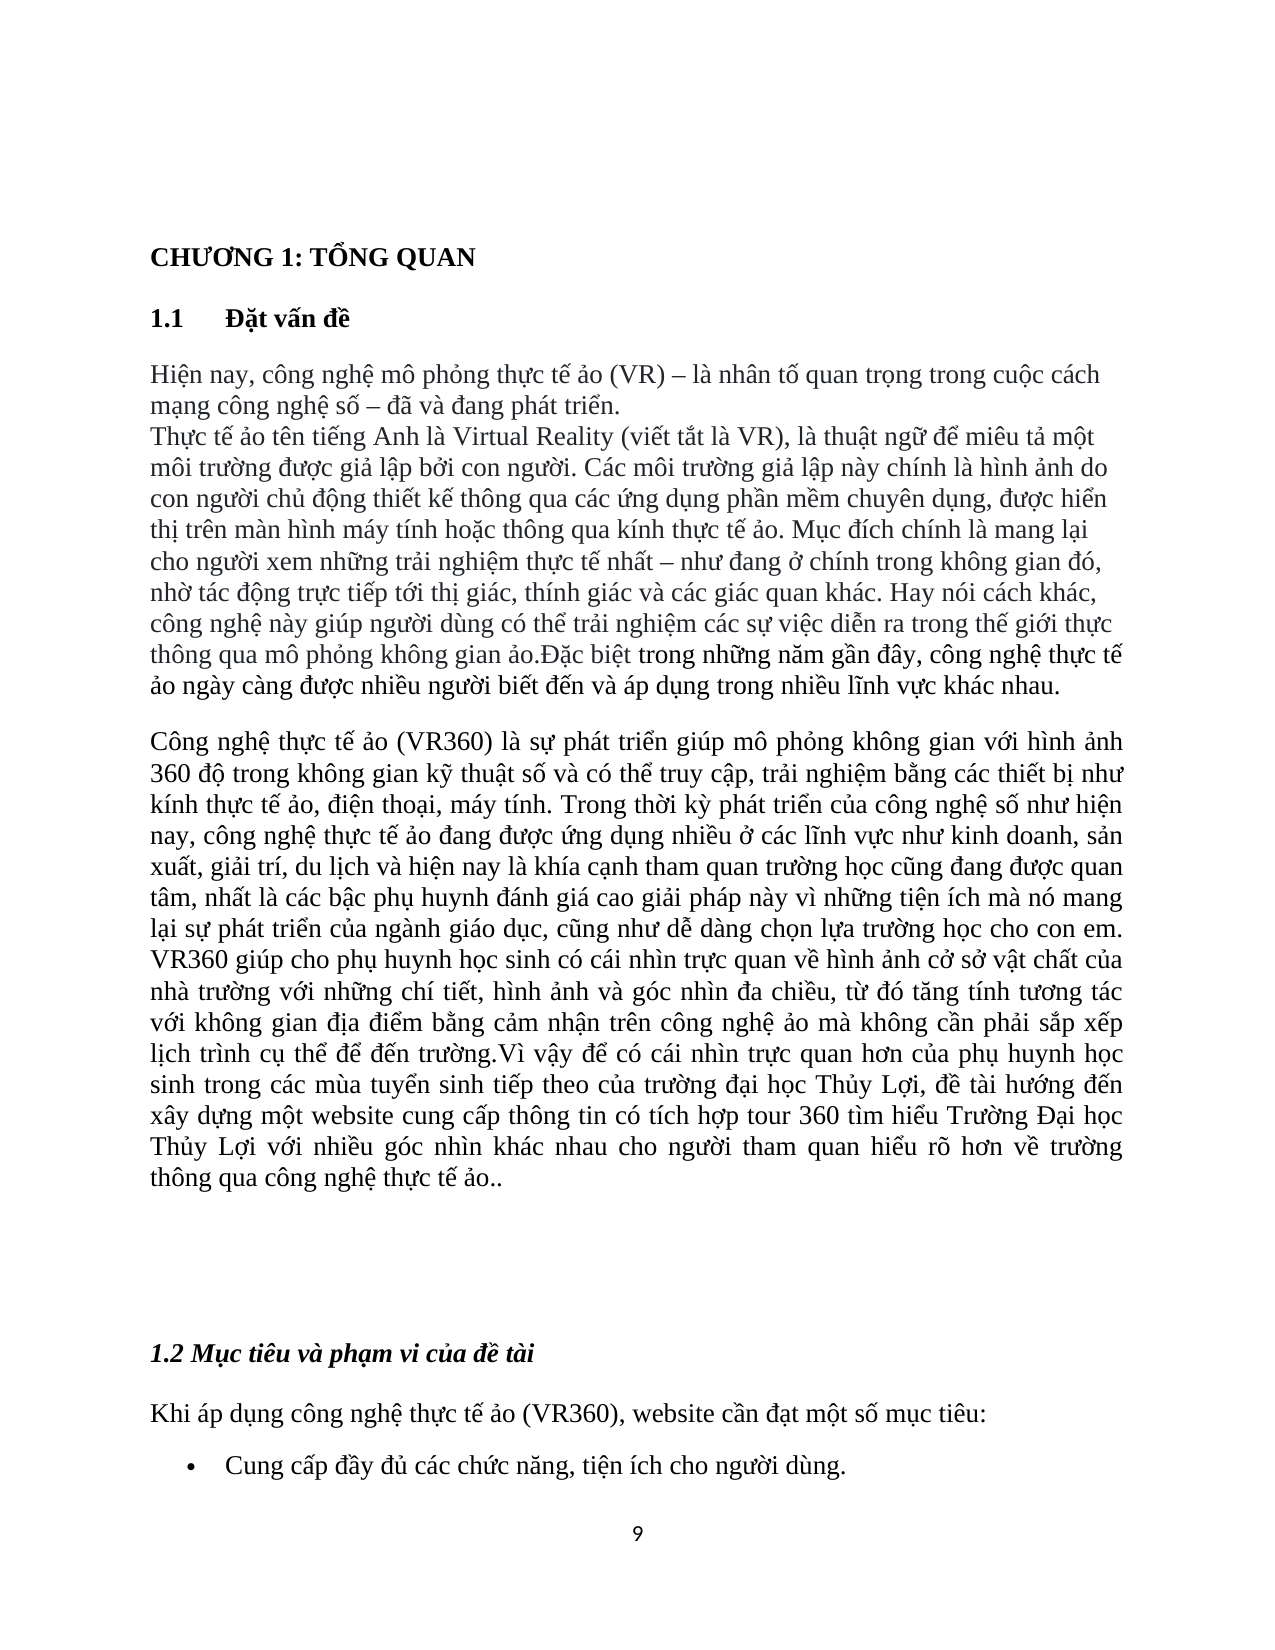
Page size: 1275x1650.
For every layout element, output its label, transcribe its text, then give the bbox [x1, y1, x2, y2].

subtitle 1.2 Mục tiêu và phạm vi của đề tài [150, 1337, 1125, 1368]
text Thực tế ảo tên tiếng Anh là Virtual Reality (viết tắt là VR), là thuật ngữ để miêu tả một môi trường được giả lập bởi con người. Các môi trường giả lập này chính là hình ảnh do con người chủ động thiết kế thông qua các ứng dụng phần mềm chuyên dụng, được hiển thị trên màn hình máy tính hoặc thông qua kính thực tế ảo. Mục đích chính là mang lại cho người xem những trải nghiệm thực tế nhất – như đang ở chính trong không gian đó, nhờ tác động trực tiếp tới thị giác, thính giác và các giác quan khác. Hay nói cách khác, công nghệ này giúp người dùng có thể trải nghiệm các sự việc diễn ra trong thế giới thực thông qua mô phỏng không gian ảo.Đặc biệt trong những năm gần đây, công nghệ thực tế ảo ngày càng được nhiều người biết đến và áp dụng trong nhiều lĩnh vực khác nhau. [150, 420, 1125, 701]
text Công nghệ thực tế ảo (VR360) là sự phát triển giúp mô phỏng không gian với hình ảnh 360 độ trong không gian kỹ thuật số và có thể truy cập, trải nghiệm bằng các thiết bị như kính thực tế ảo, điện thoại, máy tính. Trong thời kỳ phát triển của công nghệ số như hiện nay, công nghệ thực tế ảo đang được ứng dụng nhiều ở các lĩnh vực như kinh doanh, sản xuất, giải trí, du lịch và hiện nay là khía cạnh tham quan trường học cũng đang được quan tâm, nhất là các bậc phụ huynh đánh giá cao giải pháp này vì những tiện ích mà nó mang lại sự phát triển của ngành giáo dục, cũng như dễ dàng chọn lựa trường học cho con em. VR360 giúp cho phụ huynh học sinh có cái nhìn trực quan về hình ảnh cở sở vật chất của nhà trường với những chí tiết, hình ảnh và góc nhìn đa chiều, từ đó tăng tính tương tác với không gian địa điểm bằng cảm nhận trên công nghệ ảo mà không cần phải sắp xếp lịch trình cụ thể để đến trường.Vì vậy để có cái nhìn trực quan hơn của phụ huynh học sinh trong các mùa tuyển sinh tiếp theo của trường đại học Thủy Lợi, đề tài hướng đến xây dựng một website cung cấp thông tin có tích hợp tour 360 tìm hiểu Trường Đại học Thủy Lợi với nhiều góc nhìn khác nhau cho người tham quan hiểu rõ hơn về trường thông qua công nghệ thực tế ảo.. [150, 726, 1125, 1193]
list Đặt vấn đề [150, 302, 1125, 333]
text Hiện nay, công nghệ mô phỏng thực tế ảo (VR) – là nhân tố quan trọng trong cuộc cách mạng công nghệ số – đã và đang phát triển. [621, 358, 1125, 420]
subtitle CHƯƠNG 1: TỔNG QUAN [150, 241, 1125, 273]
text Khi áp dụng công nghệ thực tế ảo (VR360), website cần đạt một số mục tiêu: [150, 1397, 1125, 1429]
list Cung cấp đầy đủ các chức năng, tiện ích cho người dùng. [187, 1449, 1125, 1481]
